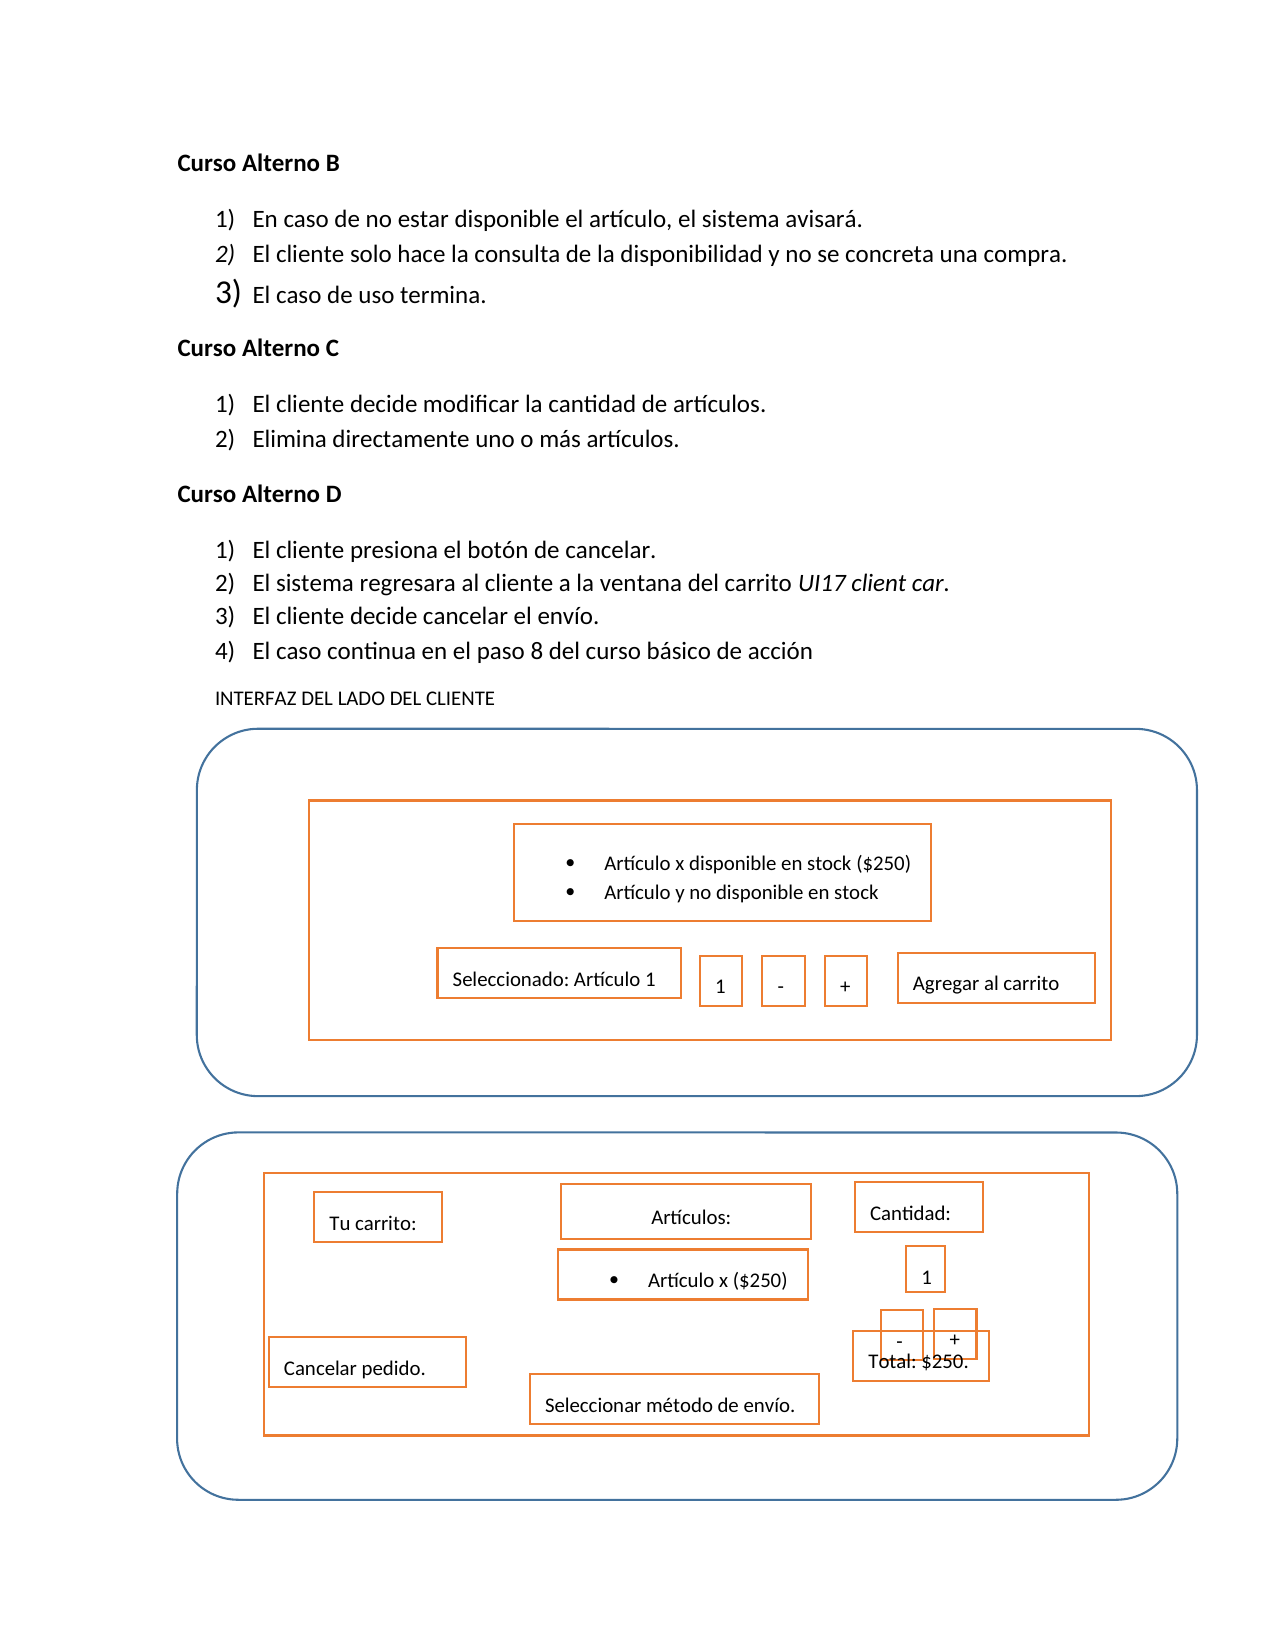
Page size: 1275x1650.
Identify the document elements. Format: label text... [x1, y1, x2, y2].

text Curso Alterno C [177, 332, 1098, 362]
list El cliente decide modificar la cantidad de artículos. [215, 388, 1098, 418]
text INTERFAZ DEL LADO DEL CLIENTE [215, 685, 1098, 710]
list El caso continua en el paso 8 del curso básico de acción [215, 635, 1098, 666]
list Elimina directamente uno o más artículos. [215, 423, 1098, 453]
text Curso Alterno B [177, 148, 1098, 178]
list El caso de uso termina. [215, 271, 1098, 312]
list El cliente decide cancelar el envío. [215, 600, 1098, 631]
list El cliente presiona el botón de cancelar. [215, 534, 1098, 565]
text Curso Alterno D [177, 479, 1098, 509]
list El sistema regresara al cliente a la ventana del carrito UI17 client car. [215, 567, 1098, 598]
list El cliente solo hace la consulta de la disponibilidad y no se concreta una compra. [215, 238, 1098, 269]
list En caso de no estar disponible el artículo, el sistema avisará. [215, 203, 1098, 234]
